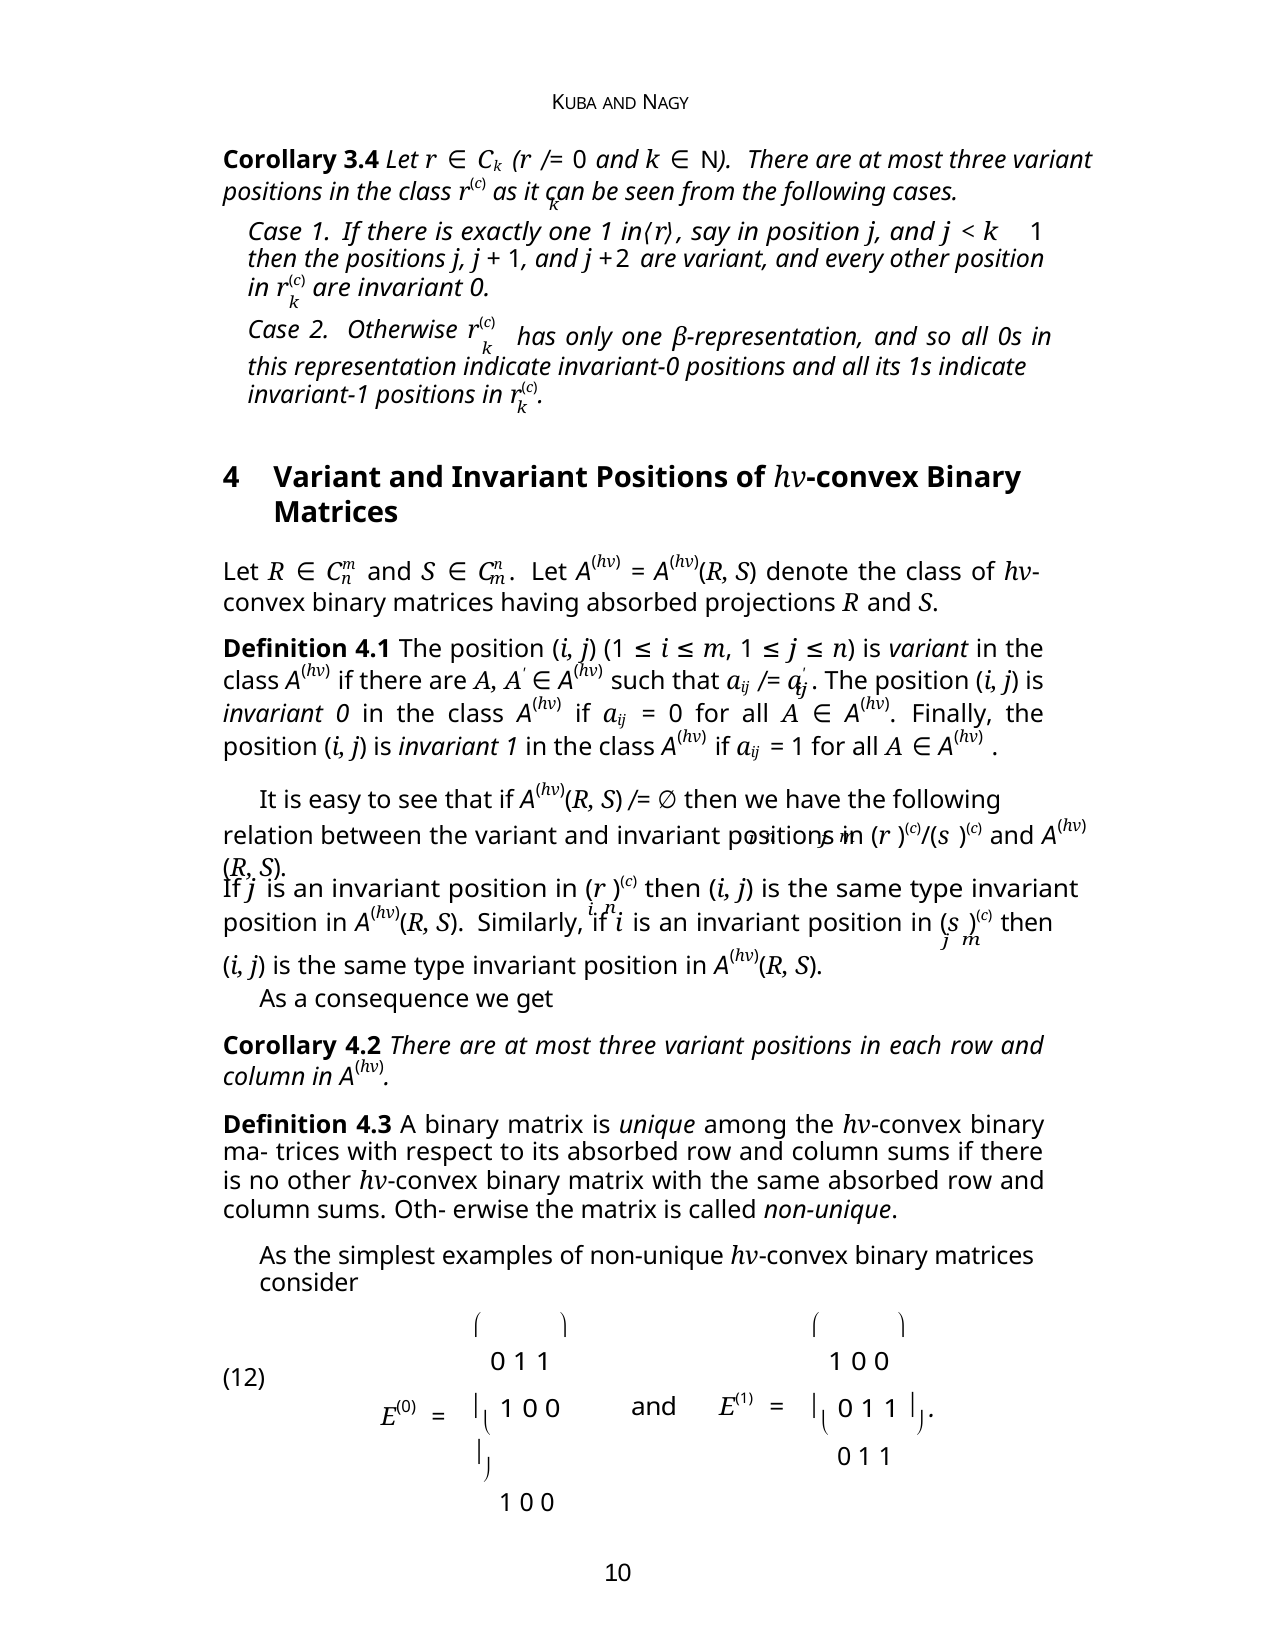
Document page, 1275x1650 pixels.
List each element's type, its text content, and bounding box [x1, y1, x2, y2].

text  0 1 1  [473, 1325, 582, 1381]
text (12) [223, 1359, 270, 1393]
text As the simplest examples of non-unique hv-convex binary matrices consider [259, 1242, 1096, 1297]
text Corollary 3.4 Let r ∈ Ck (r /= 0 and k ∈ N). There are at most three variant positions in the class r(c) as it can be seen from the following cases. [223, 142, 1096, 207]
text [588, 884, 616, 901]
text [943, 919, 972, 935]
text convex binary matrices having absorbed projections R and S. [223, 588, 1096, 618]
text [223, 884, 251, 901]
text Case 1. If there is exactly one 1 in r , say in position j, and j < k 1 then the positions j, j + 1, and j +2 are variant, and every other position in r(c) are invariant 0. [247, 217, 1045, 304]
text Let R ∈ Cm and S ∈ Cn . Let A(hv) = A(hv)(R, S) denote the class of hv- [223, 550, 1096, 588]
text (i, j) is the same type invariant position in A(hv)(R, S). [223, 949, 1096, 980]
text It is easy to see that if A(hv)(R, S) /= ∅ then we have the following relation between the variant and invariant positions in (r )(c)/(s )(c) and A(hv)(R, S). [223, 779, 1096, 884]
text Definition 4.1 The position (i, j) (1 ≤ i ≤ m, 1 ≤ j ≤ n) is variant in the class A(hv) if there are A, A' ∈ A(hv) such that aij /= a' . The position (i, j) is invariant 0 in the class A(hv) if aij = 0 for all A ∈ A(hv). Finally, the position (i, j) is invariant 1 in the class A(hv) if aij = 1 for all A ∈ A(hv) . [223, 634, 1045, 762]
text i n [179, 901, 1025, 919]
text Case 2. Otherwise r(c) [247, 311, 503, 345]
text  1 0 0  [473, 1391, 573, 1485]
text  1 0 0  [811, 1325, 1096, 1381]
text has only one β-representation, and so all 0s in [517, 319, 1096, 353]
subtitle Variant and Invariant Positions of hv-convex Binary Matrices [223, 459, 1045, 531]
text As a consequence we get [259, 980, 1096, 1014]
text E(0) = [381, 1386, 458, 1433]
text this representation indicate invariant-0 positions and all its 1s indicate invariant-1 positions in r(c). [247, 353, 1045, 411]
text Corollary 4.2 There are at most three variant positions in each row and column in A(hv). [223, 1031, 1045, 1092]
text j m [222, 935, 981, 949]
text  0 1 1  [811, 1391, 1096, 1439]
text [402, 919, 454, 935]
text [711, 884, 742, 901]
text Definition 4.3 A binary matrix is unique among the hv-convex binary ma- trices with respect to its absorbed row and column sums if there is no other hv-convex binary matrix with the same absorbed row and column sums. Oth- erwise the matrix is called non-unique. [223, 1110, 1045, 1226]
text and E(1) = [631, 1388, 796, 1422]
